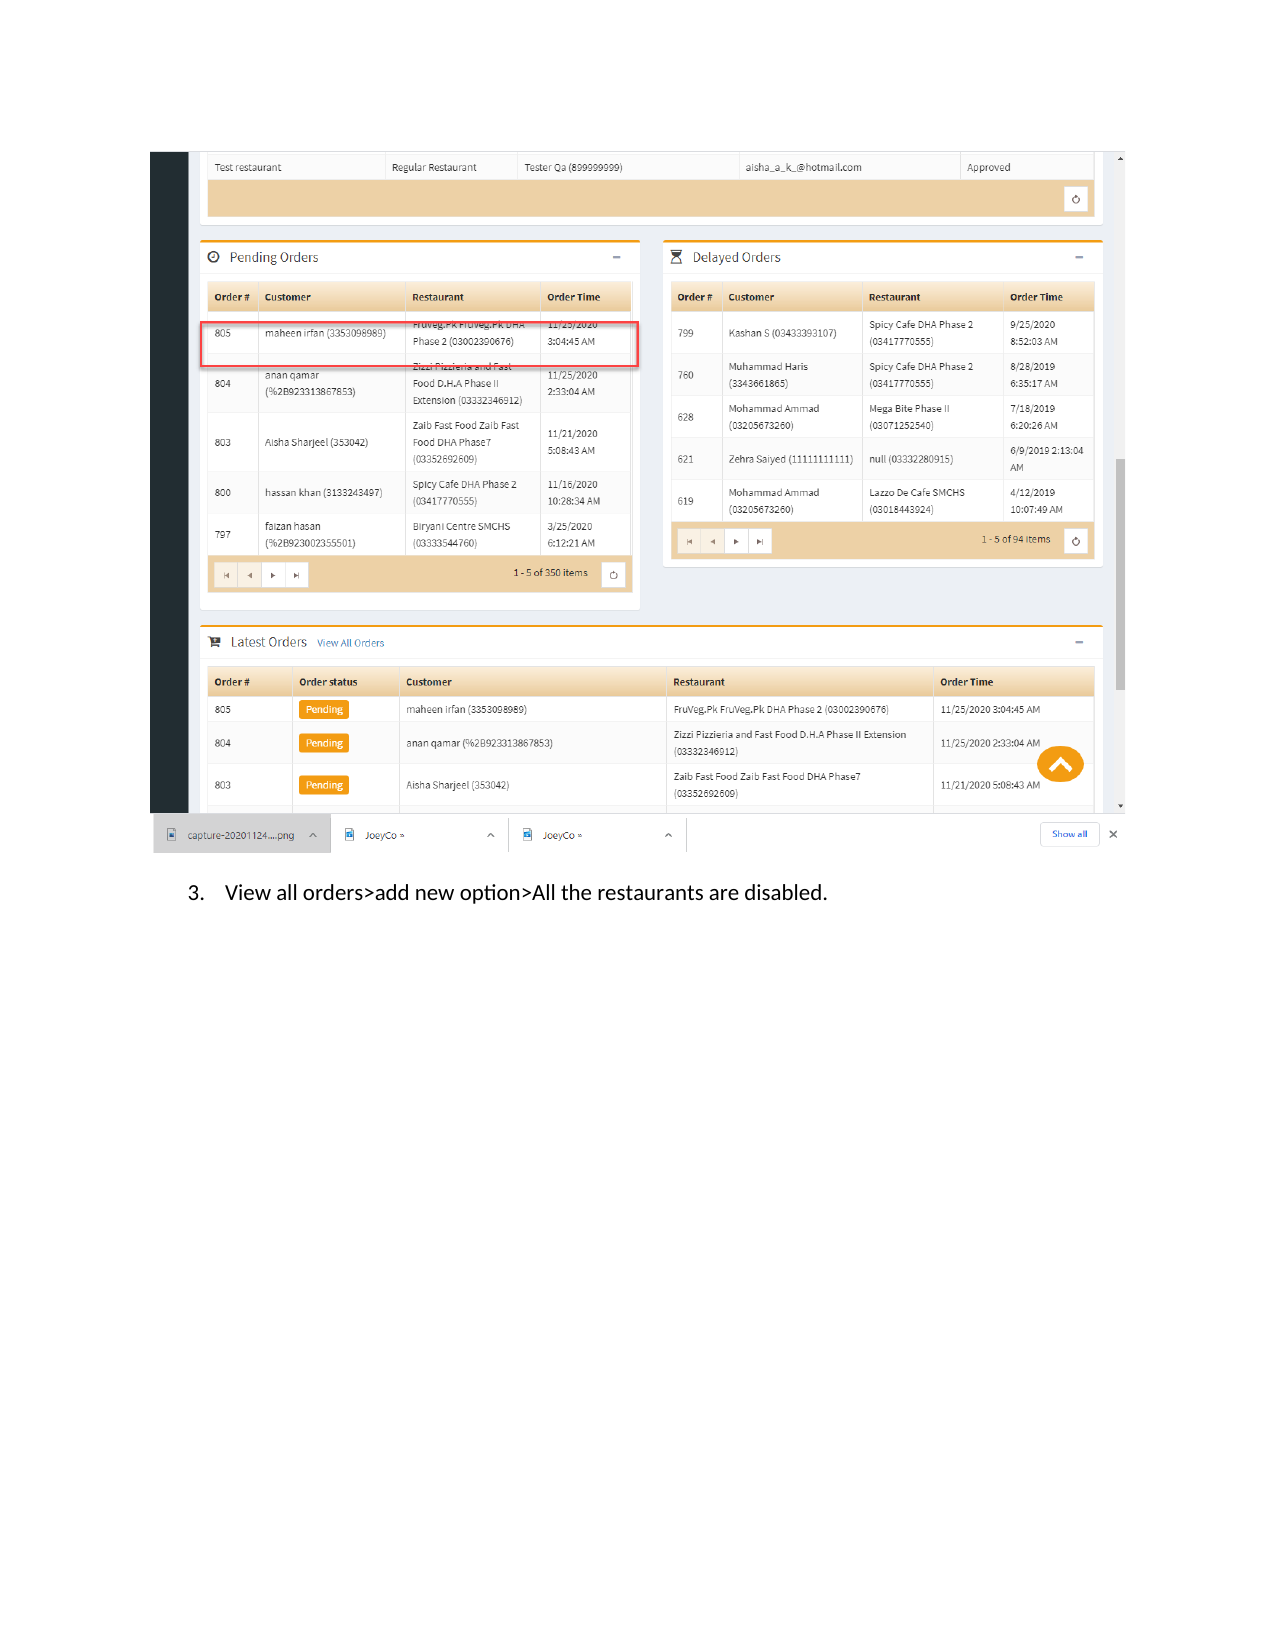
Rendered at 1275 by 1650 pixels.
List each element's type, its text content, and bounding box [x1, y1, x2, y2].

list View all orders>add new option>All the restaurants are disabled. [187, 878, 1125, 906]
picture [150, 150, 1125, 853]
